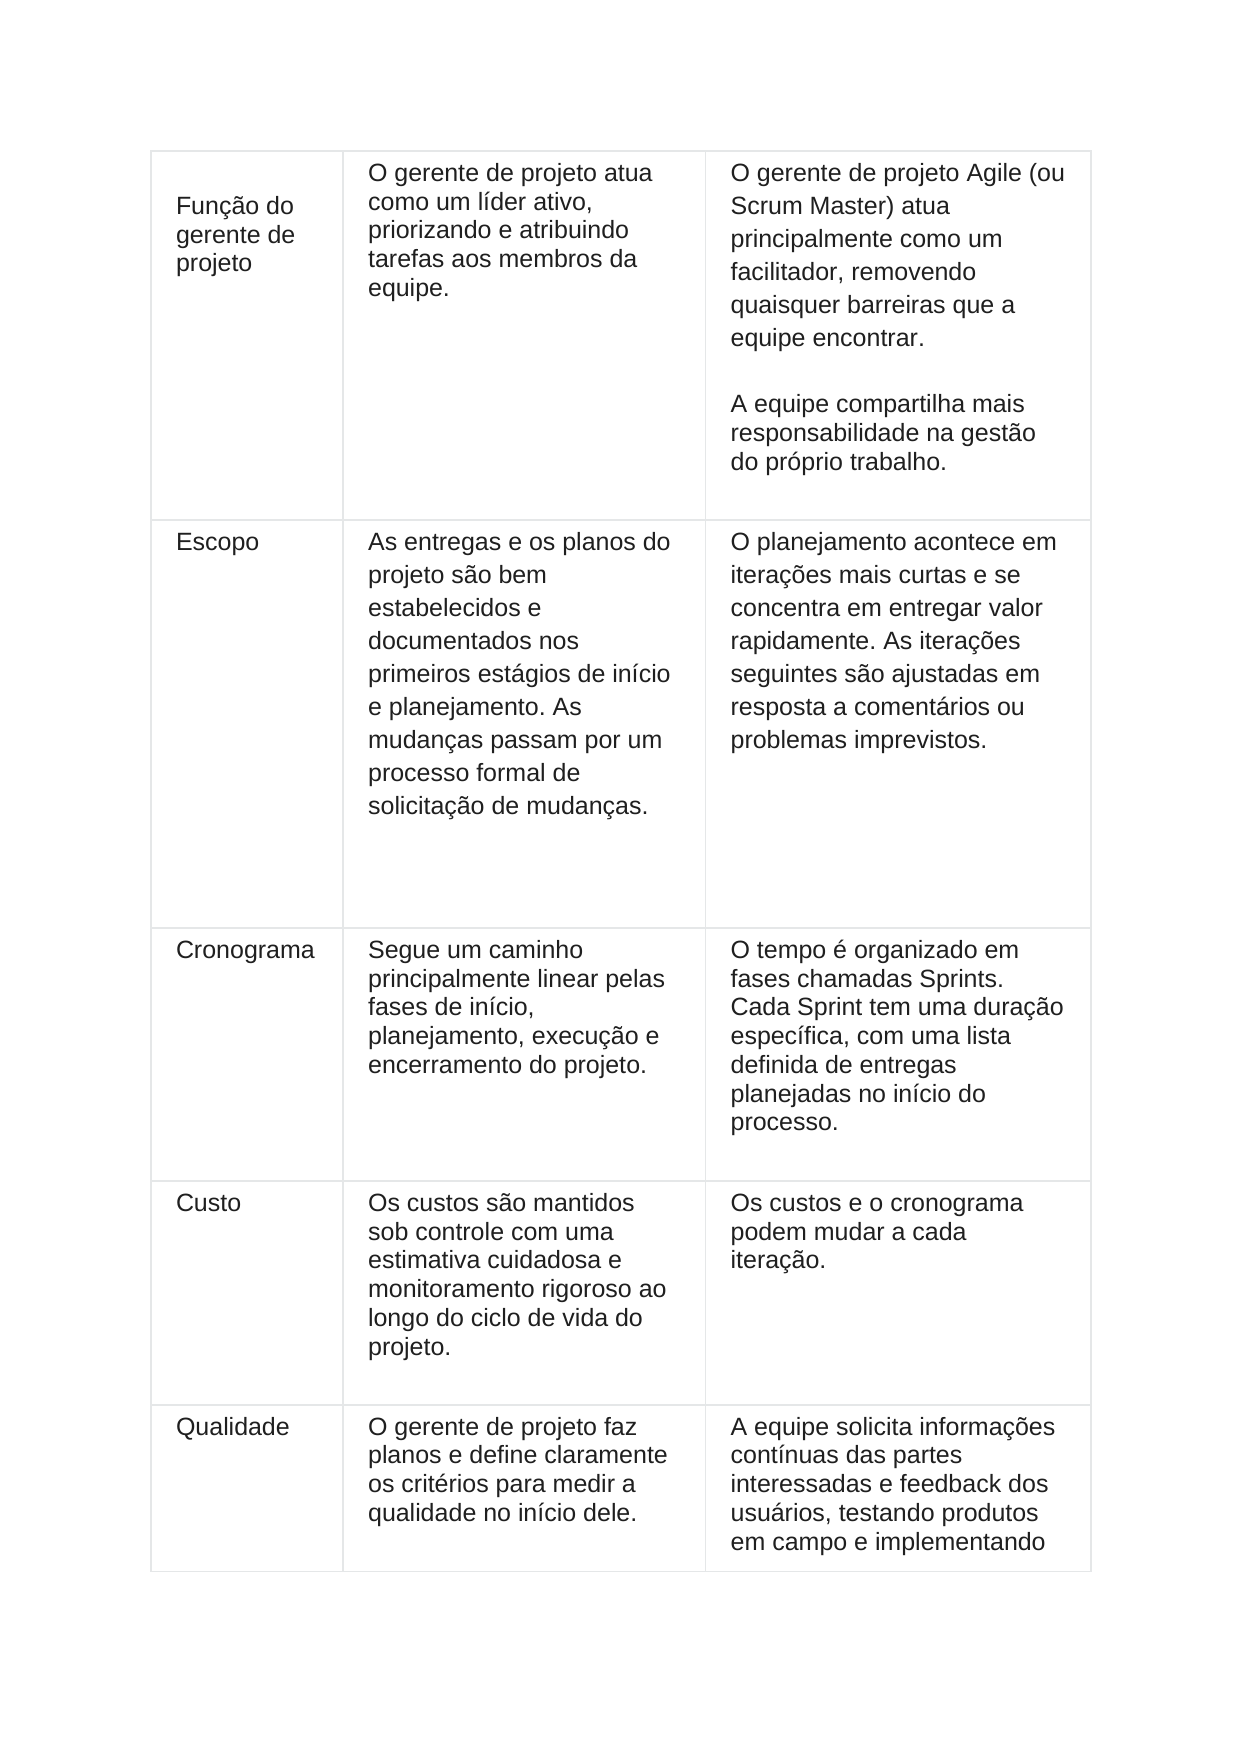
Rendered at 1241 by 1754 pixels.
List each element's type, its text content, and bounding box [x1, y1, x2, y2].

table_cell Custo [152, 1182, 342, 1404]
table_cell Escopo [152, 521, 342, 927]
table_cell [706, 1406, 1090, 1571]
table_cell O gerente de projeto atua como um líder ativo, priorizando e atribuindo tarefas aos membros da equipe. [344, 152, 705, 519]
table_cell Cronograma [152, 929, 342, 1180]
table_cell Função do gerente de projeto [152, 152, 342, 519]
table_cell O tempo é organizado em fases chamadas Sprints. Cada Sprint tem uma duração específica, com uma lista definida de entregas planejadas no início do processo. [706, 929, 1090, 1180]
table_cell Os custos são mantidos sob controle com uma estimativa cuidadosa e monitoramento rigoroso ao longo do ciclo de vida do projeto. [344, 1182, 705, 1404]
table_cell As entregas e os planos do projeto são bem estabelecidos e documentados nos primeiros estágios de início e planejamento. As mudanças passam por um processo formal de solicitação de mudanças. [344, 521, 705, 927]
table_cell O gerente de projeto Agile (ou Scrum Master) atua principalmente como um facilitador, removendo quaisquer barreiras que a equipe encontrar. A equipe compartilha mais responsabilidade na gestão do próprio trabalho. [706, 152, 1090, 519]
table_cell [344, 1406, 705, 1571]
table_cell Segue um caminho principalmente linear pelas fases de início, planejamento, execução e encerramento do projeto. [344, 929, 705, 1180]
table_cell Qualidade [152, 1406, 342, 1571]
table_cell O planejamento acontece em iterações mais curtas e se concentra em entregar valor rapidamente. As iterações seguintes são ajustadas em resposta a comentários ou problemas imprevistos. [706, 521, 1090, 927]
table_cell Os custos e o cronograma podem mudar a cada iteração. [706, 1182, 1090, 1404]
